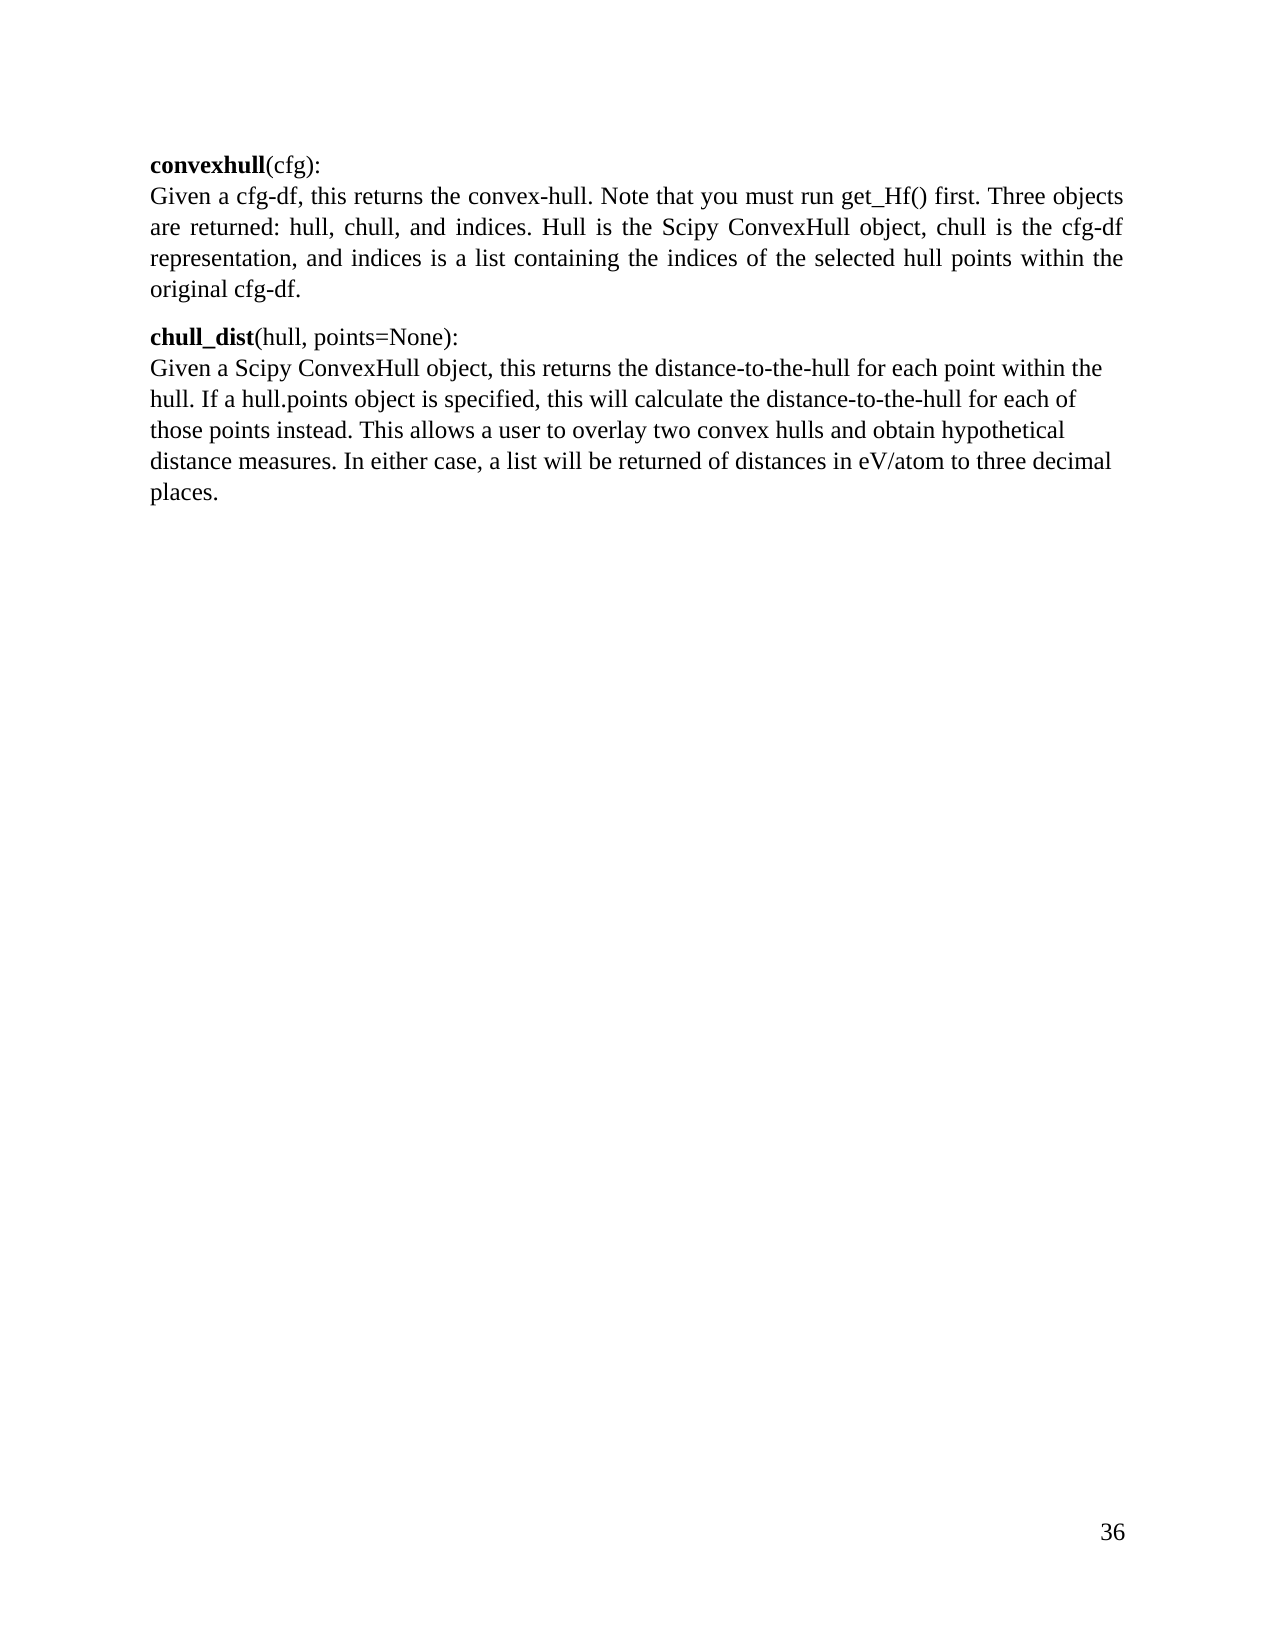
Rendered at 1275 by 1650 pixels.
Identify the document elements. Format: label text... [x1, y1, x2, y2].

text chull_dist(hull, points=None): Given a Scipy ConvexHull object, this returns the distance-to-the-hull for each point within the hull. If a hull.points object is specified, this will calculate the distance-to-the-hull for each of those points instead. This allows a user to overlay two convex hulls and obtain hypothetical distance measures. In either case, a list will be returned of distances in eV/atom to three decimal places. [150, 322, 1125, 506]
text convexhull(cfg): Given a cfg-df, this returns the convex-hull. Note that you must run get_Hf() first. Three objects are returned: hull, chull, and indices. Hull is the Scipy ConvexHull object, chull is the cfg-df representation, and indices is a list containing the indices of the selected hull points within the original cfg-df. [150, 150, 1125, 303]
